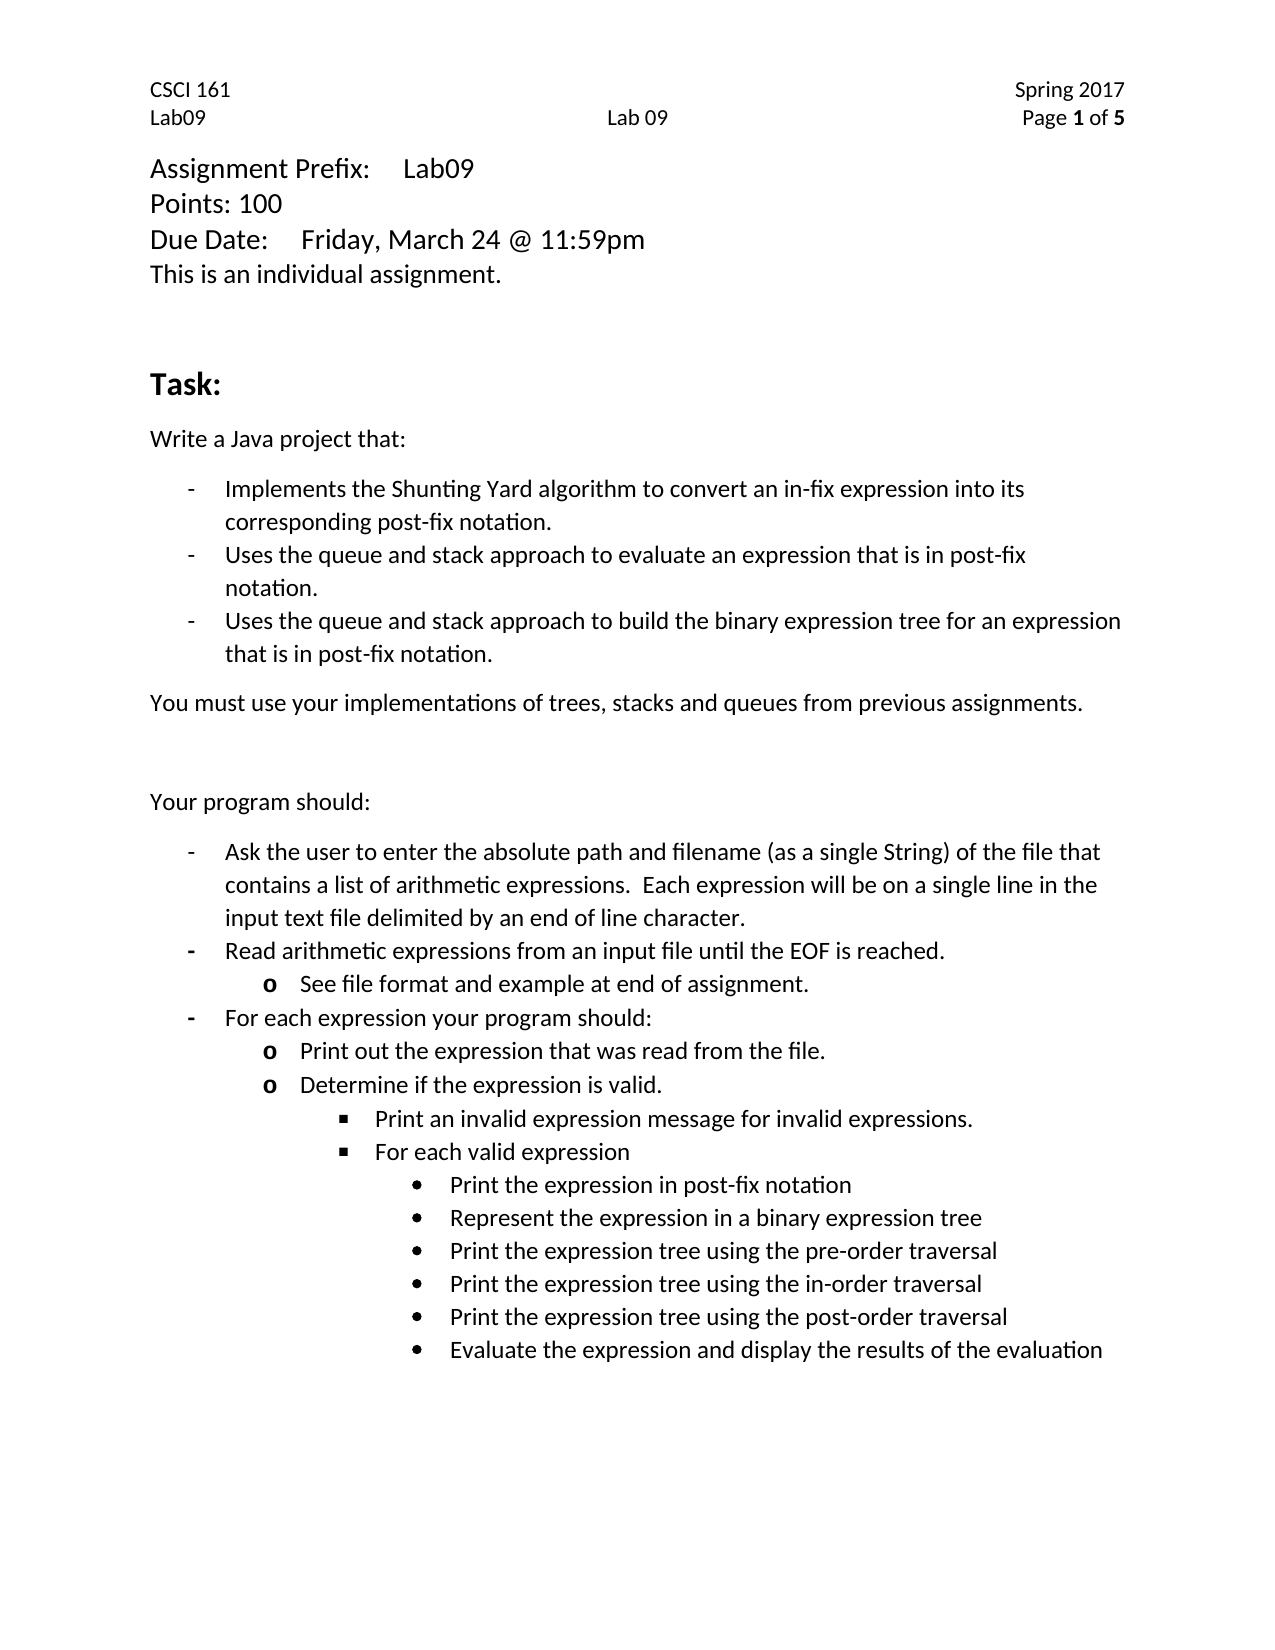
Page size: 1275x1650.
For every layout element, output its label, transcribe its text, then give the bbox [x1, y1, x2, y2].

list Uses the queue and stack approach to build the binary expression tree for an expression that is in post-fix notation. [187, 605, 1125, 668]
text Task: [150, 363, 1125, 404]
text Your program should: [150, 787, 1125, 817]
list Print the expression tree using the post-order traversal [412, 1301, 1125, 1332]
list Print the expression tree using the in-order traversal [412, 1268, 1125, 1299]
text You must use your implementations of trees, stacks and queues from previous assignments. [150, 687, 1125, 718]
list Print the expression in post-fix notation [412, 1169, 1125, 1200]
list Print out the expression that was read from the file. [262, 1035, 1125, 1067]
text Due Date: Friday, March 24 @ 11:59pm [150, 221, 1125, 257]
list Ask the user to enter the absolute path and filename (as a single String) of the file that contains a list of arithmetic expressions. Each expression will be on a single line in the input text file delimited by an end of line character. [187, 836, 1125, 932]
text Points: 100 [150, 186, 1125, 221]
list Implements the Shunting Yard algorithm to convert an in-fix expression into its corresponding post-fix notation. [187, 473, 1125, 537]
list Determine if the expression is valid. [262, 1069, 1125, 1101]
text This is an individual assignment. [150, 257, 1125, 290]
list Evaluate the expression and display the results of the evaluation [412, 1334, 1125, 1364]
text Assignment Prefix: Lab09 [150, 150, 1125, 186]
list Print the expression tree using the pre-order traversal [412, 1235, 1125, 1266]
list See file format and example at end of assignment. [262, 968, 1125, 999]
text Write a Java project that: [150, 424, 1125, 454]
list For each valid expression [337, 1136, 1125, 1167]
list For each expression your program should: [187, 1002, 1125, 1033]
list Represent the expression in a binary expression tree [412, 1202, 1125, 1233]
list Print an invalid expression message for invalid expressions. [337, 1103, 1125, 1134]
list Read arithmetic expressions from an input file until the EOF is reached. [187, 935, 1125, 965]
list Uses the queue and stack approach to evaluate an expression that is in post-fix notation. [187, 539, 1125, 602]
